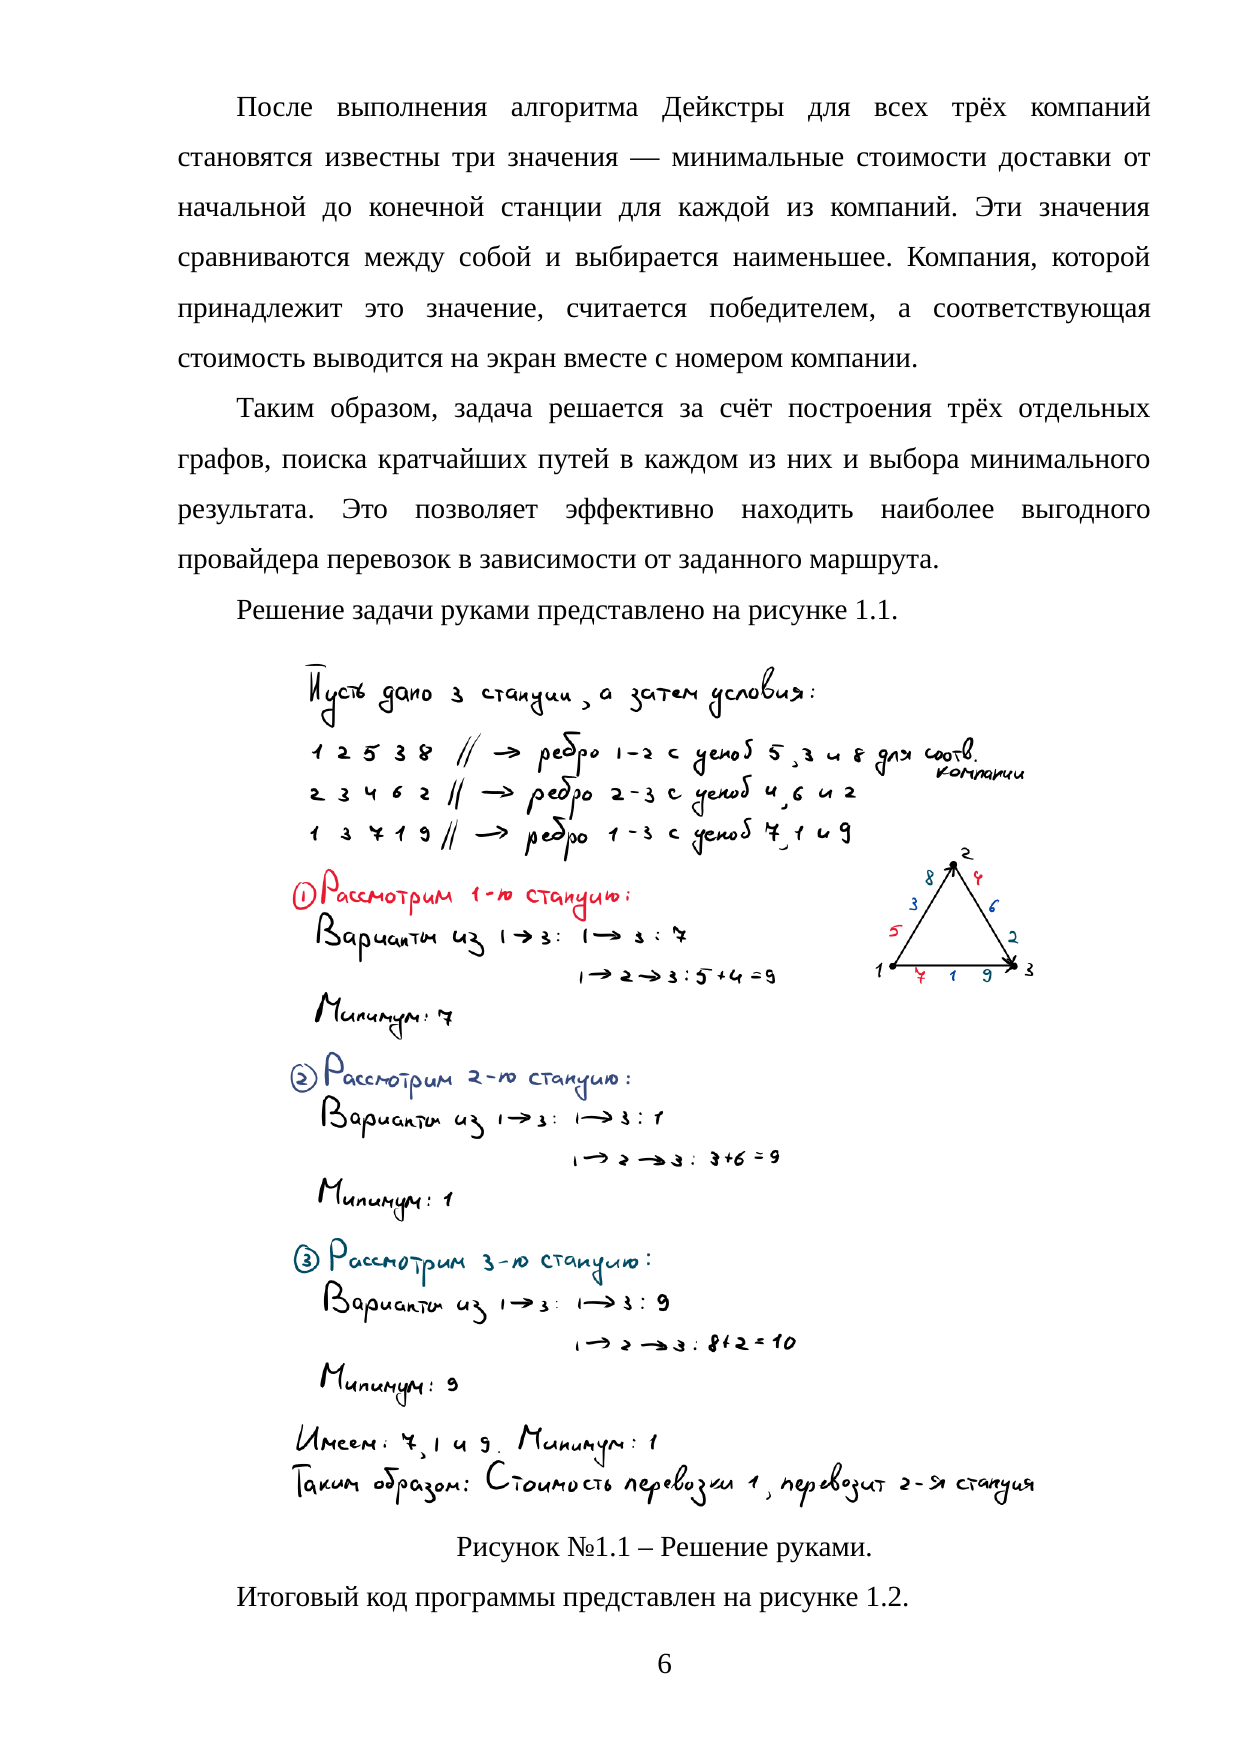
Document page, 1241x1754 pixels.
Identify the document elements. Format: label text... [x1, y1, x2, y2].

text Итоговый код программы представлен на рисунке 1.2. [177, 1579, 1152, 1613]
text Решение задачи руками представлено на рисунке 1.1. [177, 592, 1152, 625]
text Таким образом, задача решается за счёт построения трёх отдельных графов, поиска кратчайших путей в каждом из них и выбора минимального результата. Это позволяет эффективно находить наиболее выгодного провайдера перевозок в зависимости от заданного маршрута. [177, 391, 1152, 575]
text Рисунок №1.1 – Решение руками. [177, 1529, 1152, 1563]
text После выполнения алгоритма Дейкстры для всех трёх компаний становятся известны три значения — минимальные стоимости доставки от начальной до конечной станции для каждой из компаний. Эти значения сравниваются между собой и выбирается наименьшее. Компания, которой принадлежит это значение, считается победителем, а соответствующая стоимость выводится на экран вместе с номером компании. [177, 89, 1152, 374]
picture [280, 642, 1048, 1513]
